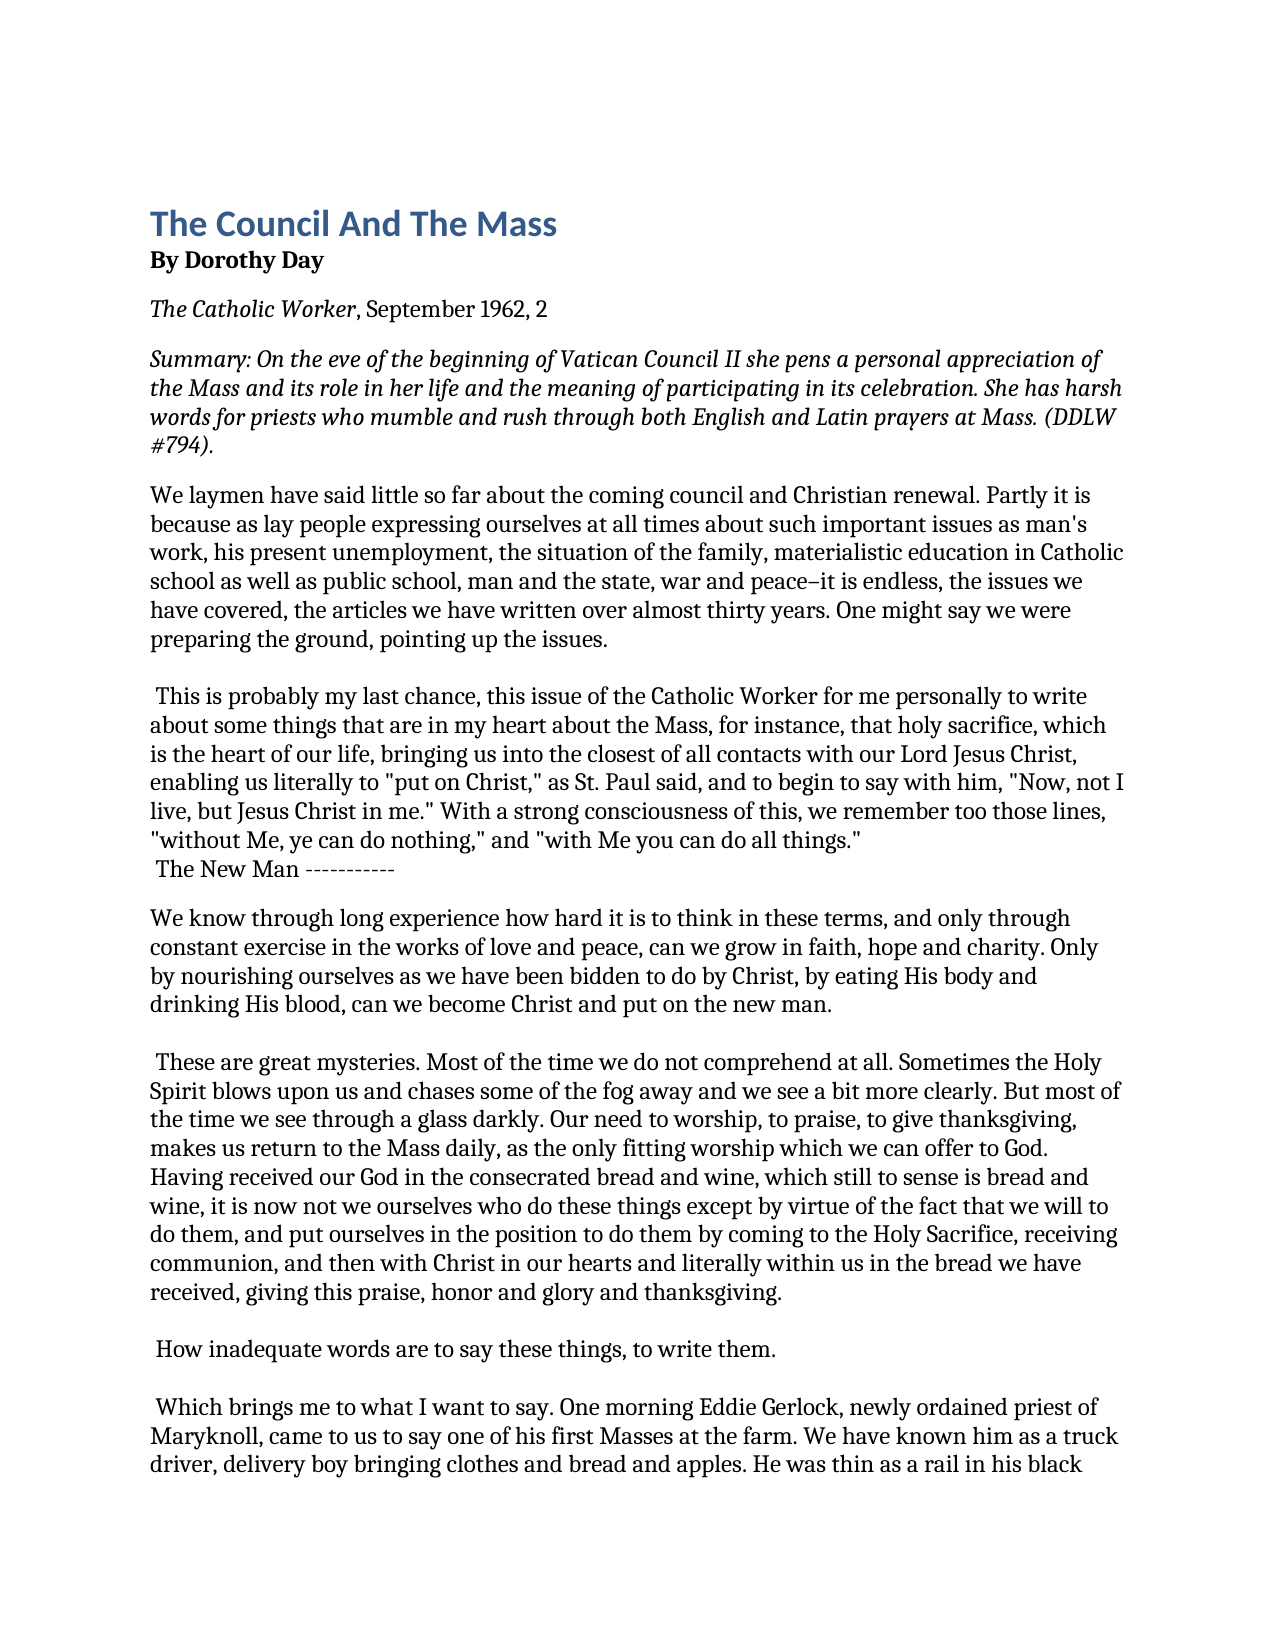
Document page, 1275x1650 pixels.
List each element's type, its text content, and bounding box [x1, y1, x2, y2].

text We laymen have said little so far about the coming council and Christian renewal. Partly it is because as lay people expressing ourselves at all times about such important issues as man's work, his present unemployment, the situation of the family, materialistic education in Catholic school as well as public school, man and the state, war and peace–it is endless, the issues we have covered, the articles we have written over almost thirty years. One might say we were preparing the ground, pointing up the issues. This is probably my last chance, this issue of the Catholic Worker for me personally to write about some things that are in my heart about the Mass, for instance, that holy sacrifice, which is the heart of our life, bringing us into the closest of all contacts with our Lord Jesus Christ, enabling us literally to "put on Christ," as St. Paul said, and to begin to say with him, "Now, not I live, but Jesus Christ in me." With a strong consciousness of this, we remember too those lines, "without Me, ye can do nothing," and "with Me you can do all things." The New Man ----------- [150, 481, 1125, 883]
text The Catholic Worker, September 1962, 2 [150, 295, 1125, 324]
text Summary: On the eve of the beginning of Vatican Council II she pens a personal appreciation of the Mass and its role in her life and the meaning of participating in its celebration. She has harsh words for priests who mumble and rush through both English and Latin prayers at Mass. (DDLW #794). [150, 345, 1125, 460]
subtitle The Council And The Mass [150, 200, 1125, 246]
text By Dorothy Day [150, 246, 1125, 274]
